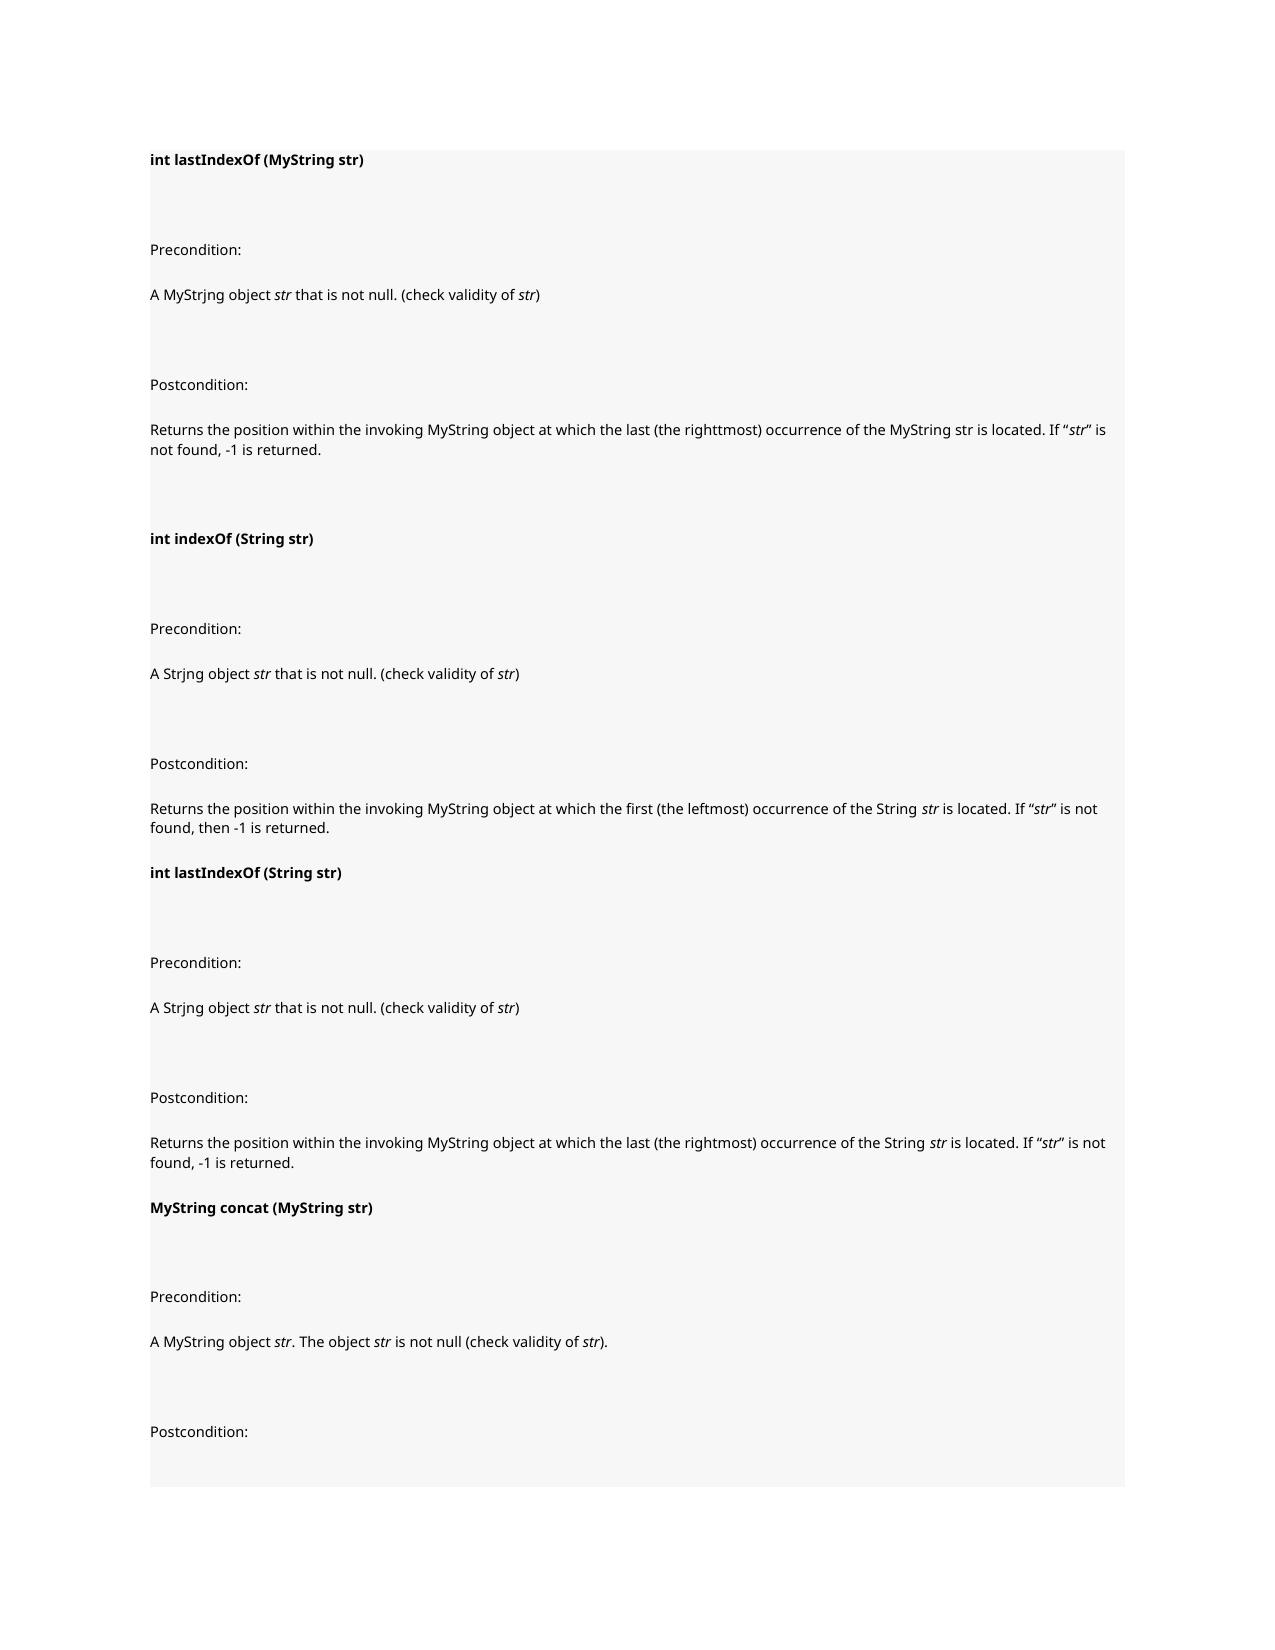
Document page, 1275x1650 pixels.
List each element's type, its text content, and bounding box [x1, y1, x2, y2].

text Returns the position within the invoking MyString object at which the first (the leftmost) occurrence of the String str is located. If “str” is not found, then -1 is returned. [150, 798, 1125, 838]
text A Strjng object str that is not null. (check validity of str) [150, 998, 1125, 1018]
text Precondition: [150, 619, 1125, 639]
text Precondition: [150, 953, 1125, 973]
text MyString concat (MyString str) [150, 1197, 1125, 1217]
text Postcondition: [150, 374, 1125, 394]
text Precondition: [150, 240, 1125, 260]
text int lastIndexOf (String str) [150, 863, 1125, 883]
text Returns the position within the invoking MyString object at which the last (the righttmost) occurrence of the MyString str is located. If “str” is not found, -1 is returned. [150, 419, 1125, 459]
text Postcondition: [150, 753, 1125, 773]
text Postcondition: [150, 1422, 1125, 1442]
text Returns the position within the invoking MyString object at which the last (the rightmost) occurrence of the String str is located. If “str” is not found, -1 is returned. [150, 1133, 1125, 1172]
text Precondition: [150, 1287, 1125, 1307]
text A Strjng object str that is not null. (check validity of str) [150, 664, 1125, 684]
text A MyStrjng object str that is not null. (check validity of str) [150, 285, 1125, 304]
text A MyString object str. The object str is not null (check validity of str). [150, 1332, 1125, 1352]
text int lastIndexOf (MyString str) [150, 150, 1125, 170]
text int indexOf (String str) [150, 529, 1125, 549]
text Postcondition: [150, 1088, 1125, 1108]
